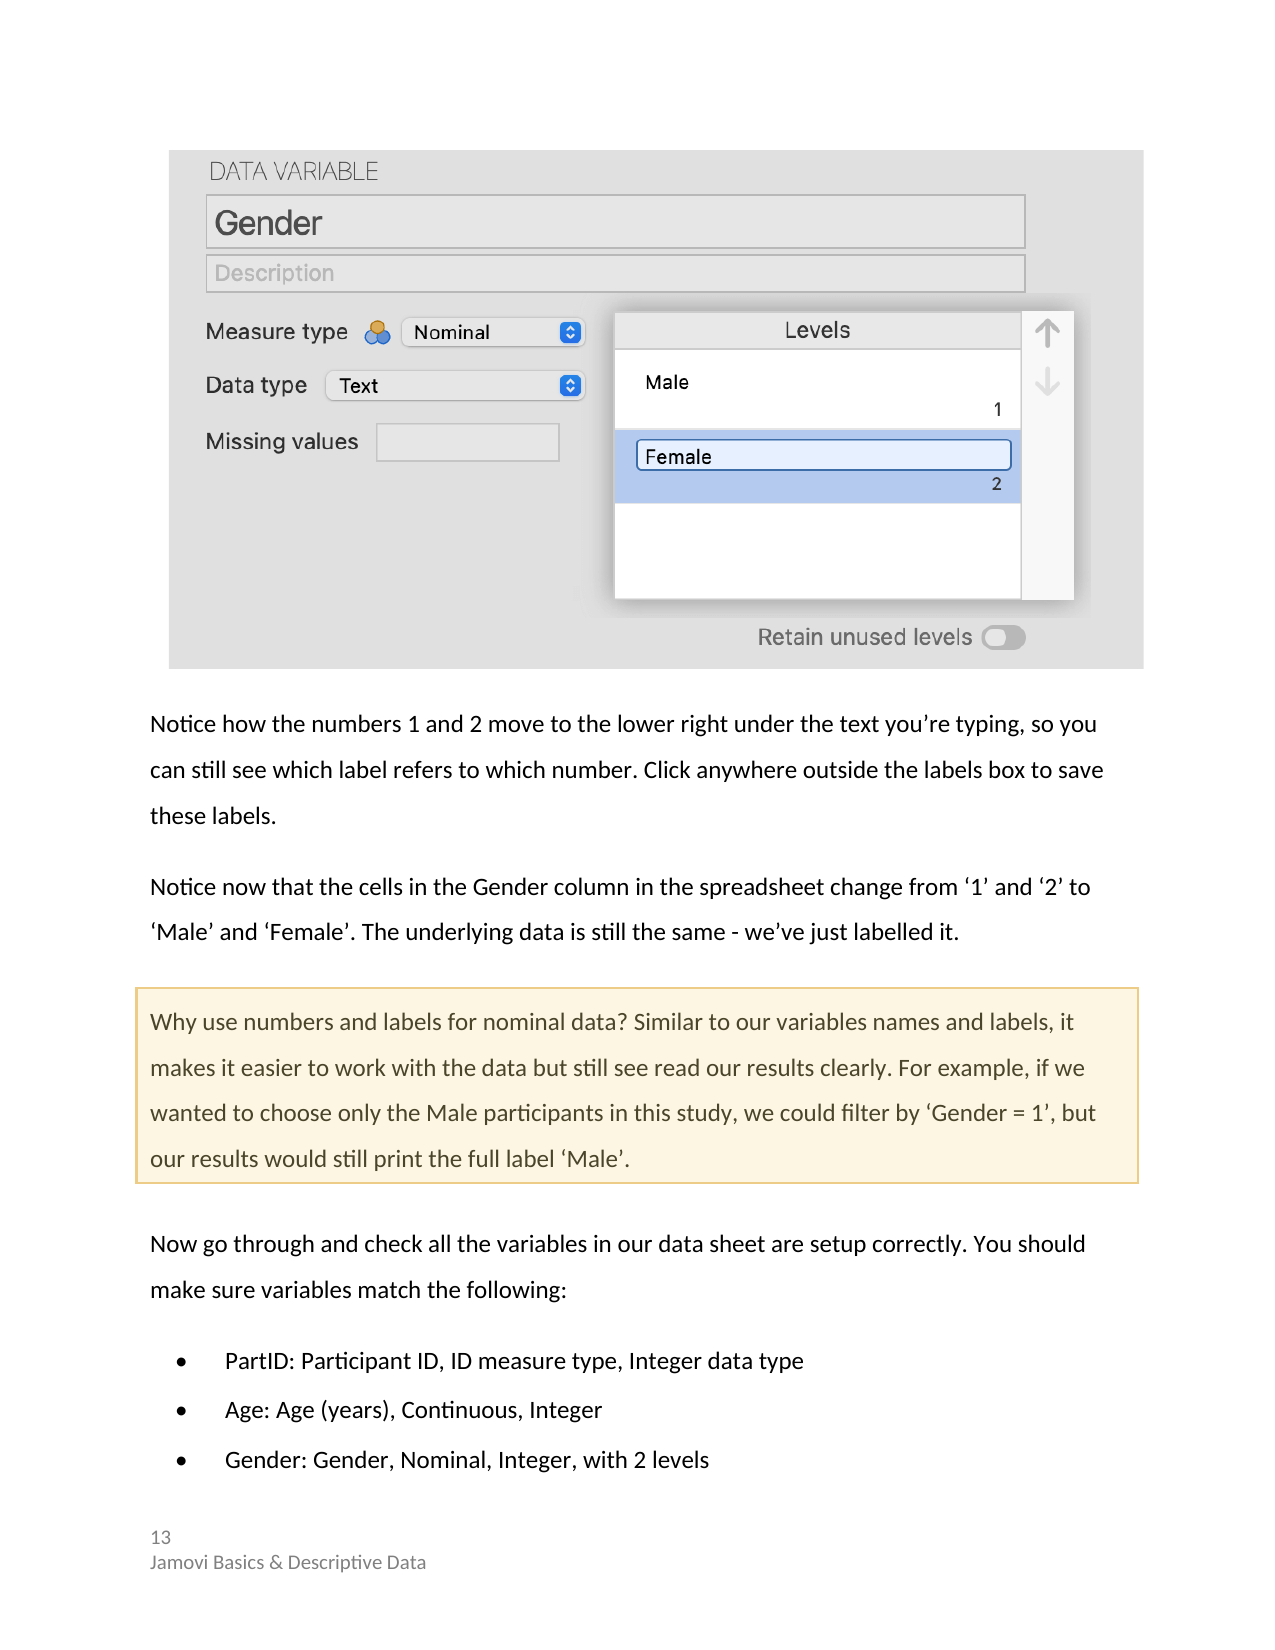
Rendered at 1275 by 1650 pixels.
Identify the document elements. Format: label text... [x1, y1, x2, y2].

text Why use numbers and labels for nominal data? Similar to our variables names and labels, it makes it easier to work with the data but still see read our results clearly. For example, if we wanted to choose only the Male participants in this study, we could filter by ‘Gender = 1’, but our results would still print the full label ‘Male’. [138, 989, 1137, 1182]
picture [168, 150, 1144, 669]
list PartID: Participant ID, ID measure type, Integer data type [175, 1345, 1125, 1376]
text Notice how the numbers 1 and 2 move to the lower right under the text you’re typing, so you can still see which label refers to which number. Click anywhere outside the labels box to save these labels. [150, 709, 1125, 831]
text Now go through and check all the variables in our data sheet are setup correctly. You should make sure variables match the following: [150, 1228, 1125, 1305]
list Age: Age (years), Continuous, Integer [175, 1394, 1125, 1425]
text Notice now that the cells in the Gender column in the spreadsheet change from ‘1’ and ‘2’ to ‘Male’ and ‘Female’. The underlying data is still the same - we’ve just labelled it. [150, 871, 1125, 947]
list Gender: Gender, Nominal, Integer, with 2 levels [175, 1444, 1125, 1474]
